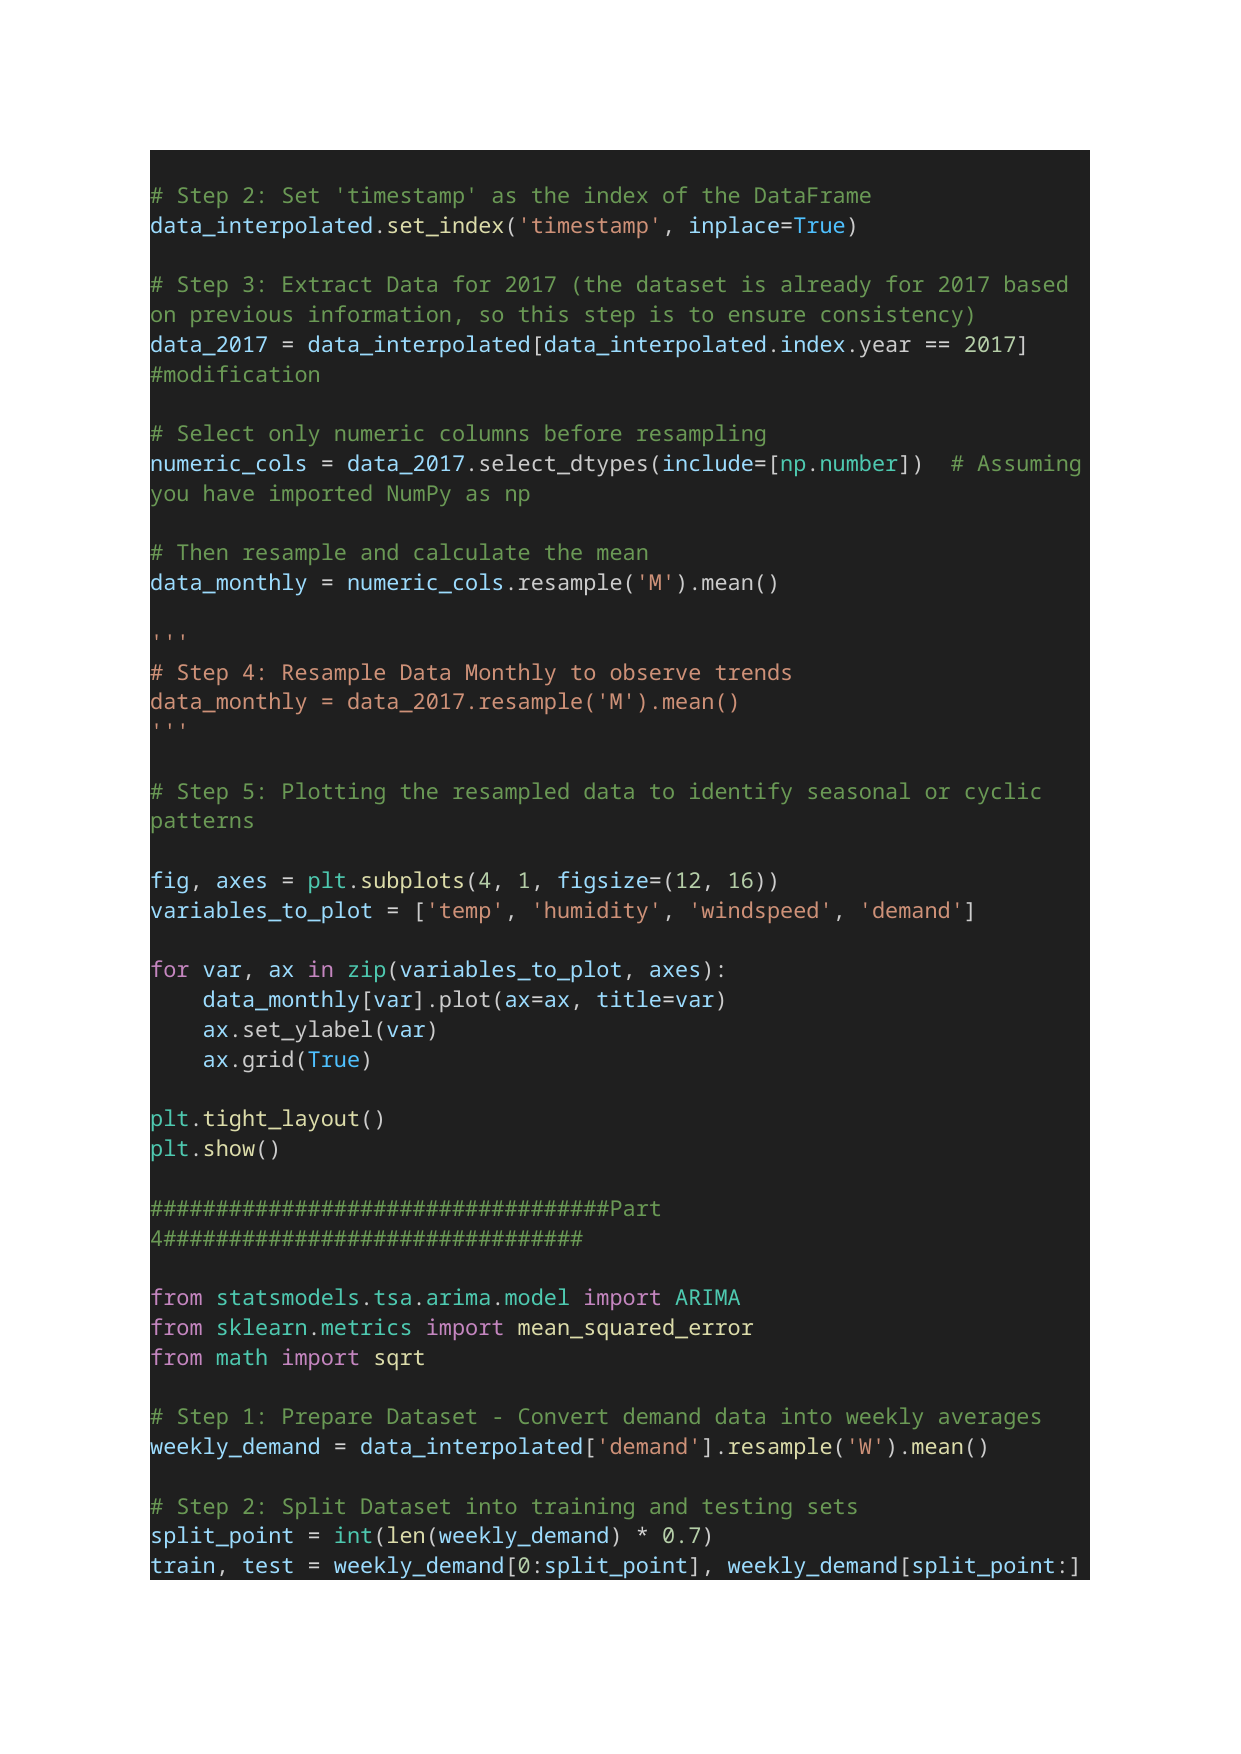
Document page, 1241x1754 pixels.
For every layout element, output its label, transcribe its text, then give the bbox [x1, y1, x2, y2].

text # Then resample and calculate the mean [150, 537, 1090, 567]
text from sklearn.metrics import mean_squared_error [150, 1312, 1090, 1342]
text ''' [150, 627, 1090, 656]
text numeric_cols = data_2017.select_dtypes(include=[np.number]) # Assuming you have imported NumPy as np [150, 448, 1090, 507]
text # Step 2: Split Dataset into training and testing sets [150, 1491, 1090, 1520]
text data_monthly[var].plot(ax=ax, title=var) [150, 984, 1090, 1014]
text train, test = weekly_demand[0:split_point], weekly_demand[split_point:] [150, 1550, 1090, 1580]
text # Select only numeric columns before resampling [150, 418, 1090, 448]
text weekly_demand = data_interpolated['demand'].resample('W').mean() [150, 1431, 1090, 1461]
text ax.set_ylabel(var) [150, 1014, 1090, 1044]
text # Step 4: Resample Data Monthly to observe trends [150, 656, 1090, 686]
text variables_to_plot = ['temp', 'humidity', 'windspeed', 'demand'] [150, 895, 1090, 924]
text # Step 3: Extract Data for 2017 (the dataset is already for 2017 based on previous information, so this step is to ensure consistency) [150, 269, 1090, 329]
text data_interpolated.set_index('timestamp', inplace=True) [150, 209, 1090, 239]
text data_monthly = numeric_cols.resample('M').mean() [150, 567, 1090, 597]
text split_point = int(len(weekly_demand) * 0.7) [150, 1520, 1090, 1550]
text plt.tight_layout() [150, 1103, 1090, 1133]
text ax.grid(True) [150, 1044, 1090, 1073]
text fig, axes = plt.subplots(4, 1, figsize=(12, 16)) [150, 865, 1090, 895]
text for var, ax in zip(variables_to_plot, axes): [150, 954, 1090, 984]
text plt.show() [150, 1133, 1090, 1163]
text from math import sqrt [150, 1342, 1090, 1371]
text # Step 5: Plotting the resampled data to identify seasonal or cyclic patterns [150, 776, 1090, 835]
text # Step 2: Set 'timestamp' as the index of the DataFrame [150, 180, 1090, 209]
text ''' [150, 716, 1090, 746]
text data_monthly = data_2017.resample('M').mean() [150, 686, 1090, 716]
text data_2017 = data_interpolated[data_interpolated.index.year == 2017] [150, 329, 1090, 358]
text #modification [150, 358, 1090, 388]
text # Step 1: Prepare Dataset - Convert demand data into weekly averages [150, 1401, 1090, 1431]
text from statsmodels.tsa.arima.model import ARIMA [150, 1282, 1090, 1312]
text ###################################Part 4################################ [150, 1193, 1090, 1252]
